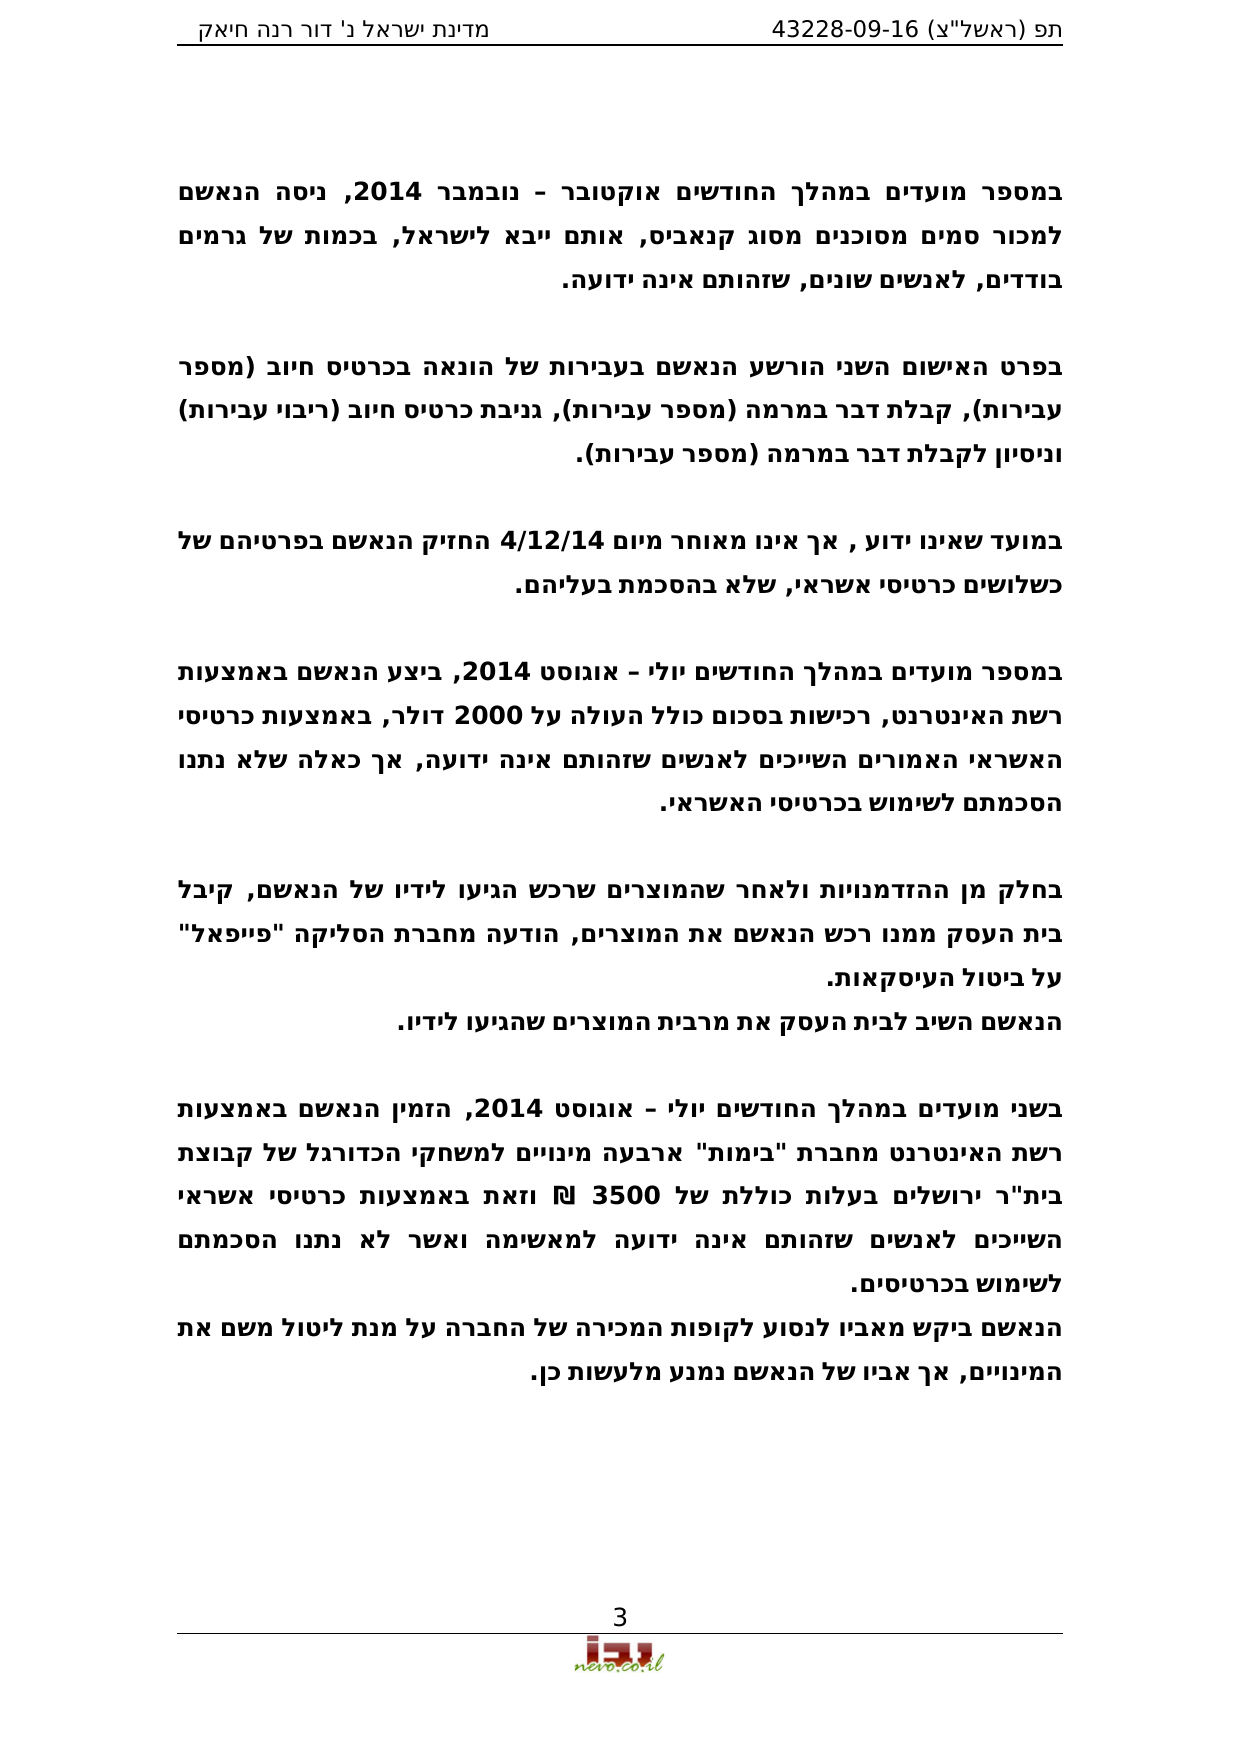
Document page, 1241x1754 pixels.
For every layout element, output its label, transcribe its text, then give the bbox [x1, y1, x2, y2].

text הנאשם השיב לבית העסק את מרבית המוצרים שהגיעו לידיו. [177, 1007, 1063, 1036]
text במועד שאינו ידוע , אך אינו מאוחר מיום 4/12/14 החזיק הנאשם בפרטיהם של כשלושים כרטיסי אשראי, שלא בהסכמת בעליהם. [177, 526, 1063, 599]
text במספר מועדים במהלך החודשים אוקטובר – נובמבר 2014, ניסה הנאשם למכור סמים מסוכנים מסוג קנאביס, אותם ייבא לישראל, בכמות של גרמים בודדים, לאנשים שונים, שזהותם אינה ידועה. [177, 177, 1063, 294]
text הנאשם ביקש מאביו לנסוע לקופות המכירה של החברה על מנת ליטול משם את המינויים, אך אביו של הנאשם נמנע מלעשות כן. [177, 1313, 1063, 1386]
text במספר מועדים במהלך החודשים יולי – אוגוסט 2014, ביצע הנאשם באמצעות רשת האינטרנט, רכישות בסכום כולל העולה על 2000 דולר, באמצעות כרטיסי האשראי האמורים השייכים לאנשים שזהותם אינה ידועה, אך כאלה שלא נתנו הסכמתם לשימוש בכרטיסי האשראי. [177, 657, 1063, 818]
text בשני מועדים במהלך החודשים יולי – אוגוסט 2014, הזמין הנאשם באמצעות רשת האינטרנט מחברת "בימות" ארבעה מינויים למשחקי הכדורגל של קבוצת בית"ר ירושלים בעלות כוללת של 3500 ₪ וזאת באמצעות כרטיסי אשראי השייכים לאנשים שזהותם אינה ידועה למאשימה ואשר לא נתנו הסכמתם לשימוש בכרטיסים. [177, 1094, 1063, 1298]
text בחלק מן ההזדמנויות ולאחר שהמוצרים שרכש הגיעו לידיו של הנאשם, קיבל בית העסק ממנו רכש הנאשם את המוצרים, הודעה מחברת הסליקה "פייפאל" על ביטול העיסקאות. [177, 876, 1063, 992]
text בפרט האישום השני הורשע הנאשם בעבירות של הונאה בכרטיס חיוב (מספר עבירות), קבלת דבר במרמה (מספר עבירות), גניבת כרטיס חיוב (ריבוי עבירות) וניסיון לקבלת דבר במרמה (מספר עבירות). [177, 352, 1063, 469]
picture [574, 1635, 666, 1673]
